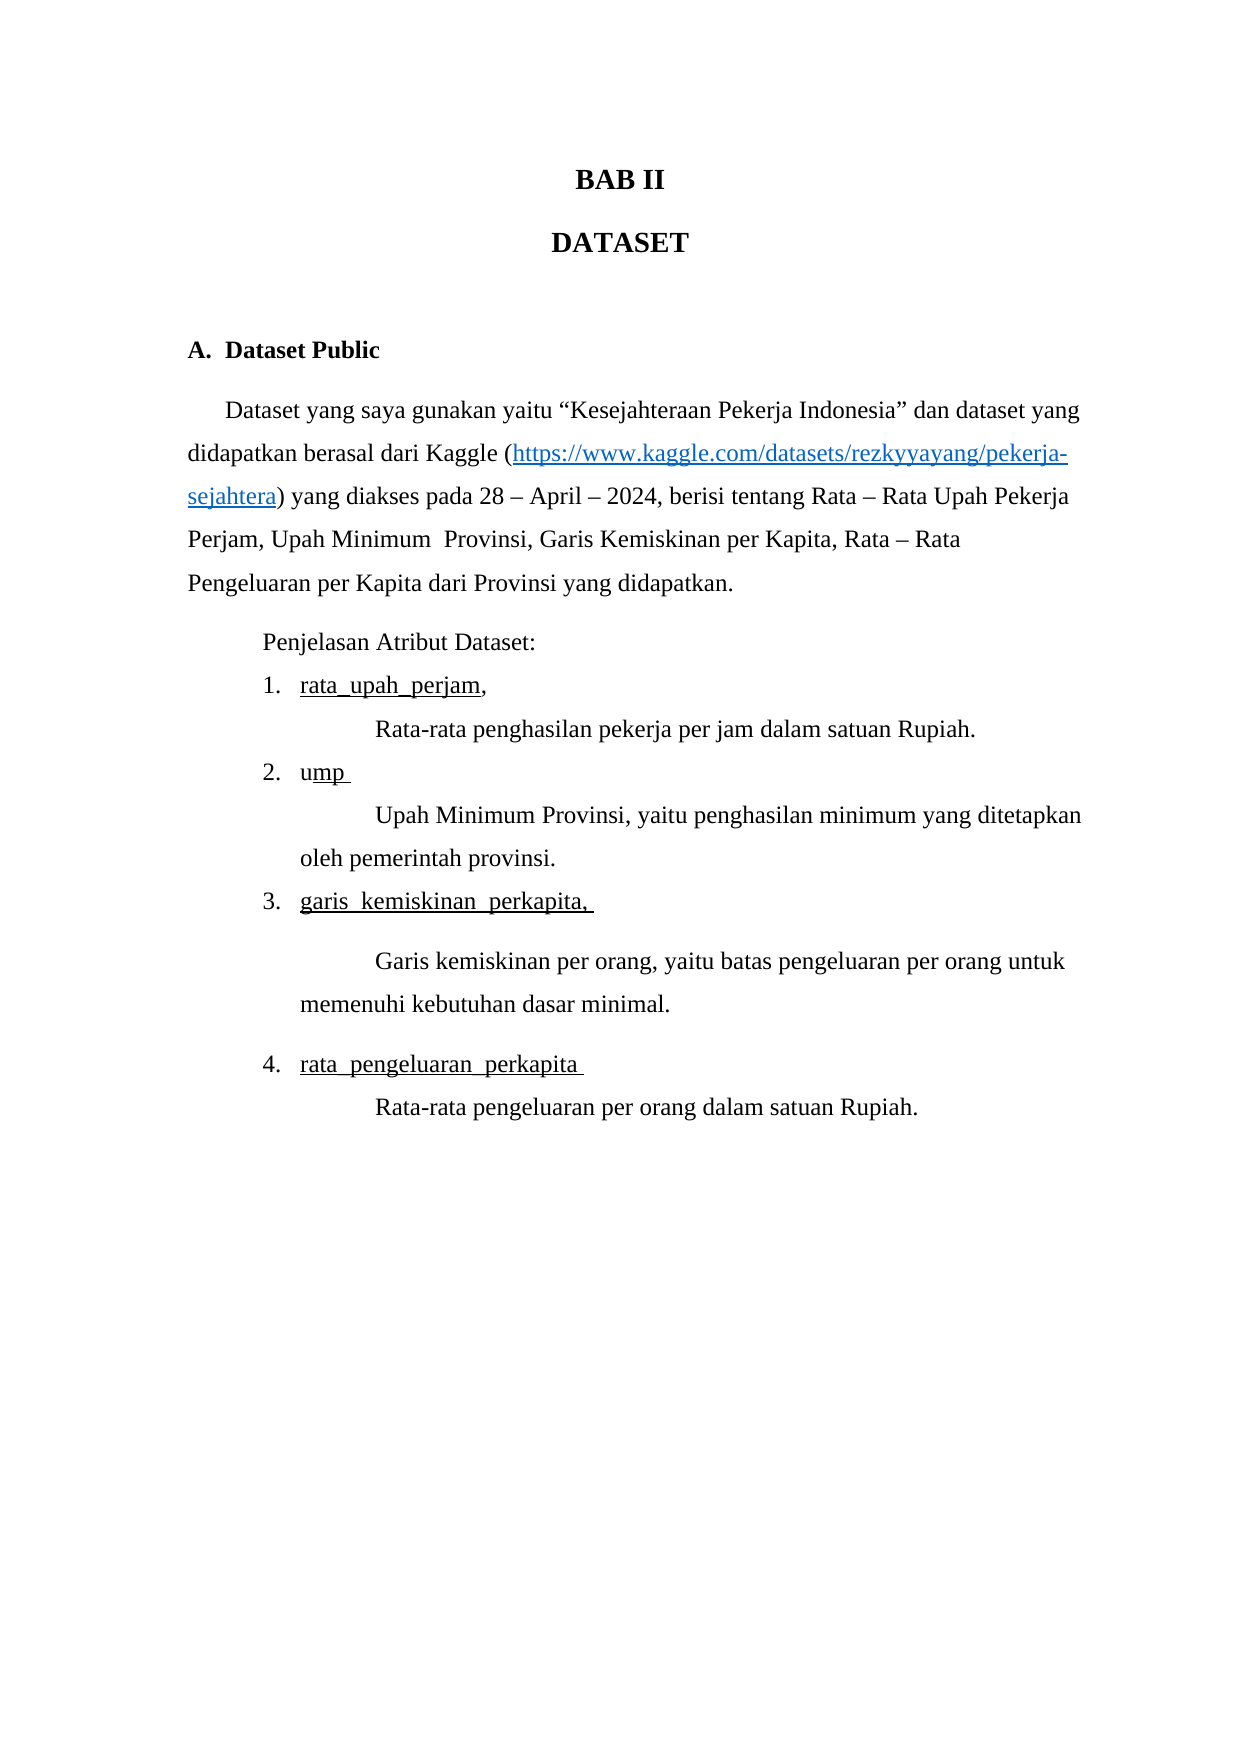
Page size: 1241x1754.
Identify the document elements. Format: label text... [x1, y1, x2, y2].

list garis_kemiskinan_perkapita, [262, 886, 1090, 915]
subtitle BAB II [150, 162, 1090, 196]
list rata_pengeluaran_perkapita [262, 1049, 1090, 1078]
text Dataset yang saya gunakan yaitu “Kesejahteraan Pekerja Indonesia” dan dataset yang didapatkan berasal dari Kaggle (https://www.kaggle.com/datasets/rezkyyayang/pekerja-sejahtera) yang diakses pada 28 – April – 2024, berisi tentang Rata – Rata Upah Pekerja Perjam, Upah Minimum Provinsi, Garis Kemiskinan per Kapita, Rata – Rata Pengeluaran per Kapita dari Provinsi yang didapatkan. [187, 395, 1090, 596]
list rata_upah_perjam, [262, 671, 1090, 699]
text Garis kemiskinan per orang, yaitu batas pengeluaran per orang untuk memenuhi kebutuhan dasar minimal. [300, 946, 1090, 1018]
list ump [262, 757, 1090, 786]
list Rata-rata penghasilan pekerja per jam dalam satuan Rupiah. [300, 714, 1090, 742]
list Upah Minimum Provinsi, yaitu penghasilan minimum yang ditetapkan oleh pemerintah provinsi. [300, 800, 1090, 872]
list Dataset Public [187, 335, 1090, 364]
list Rata-rata pengeluaran per orang dalam satuan Rupiah. [300, 1092, 1090, 1121]
list Penjelasan Atribut Dataset: [262, 627, 1090, 656]
subtitle DATASET [150, 225, 1090, 259]
